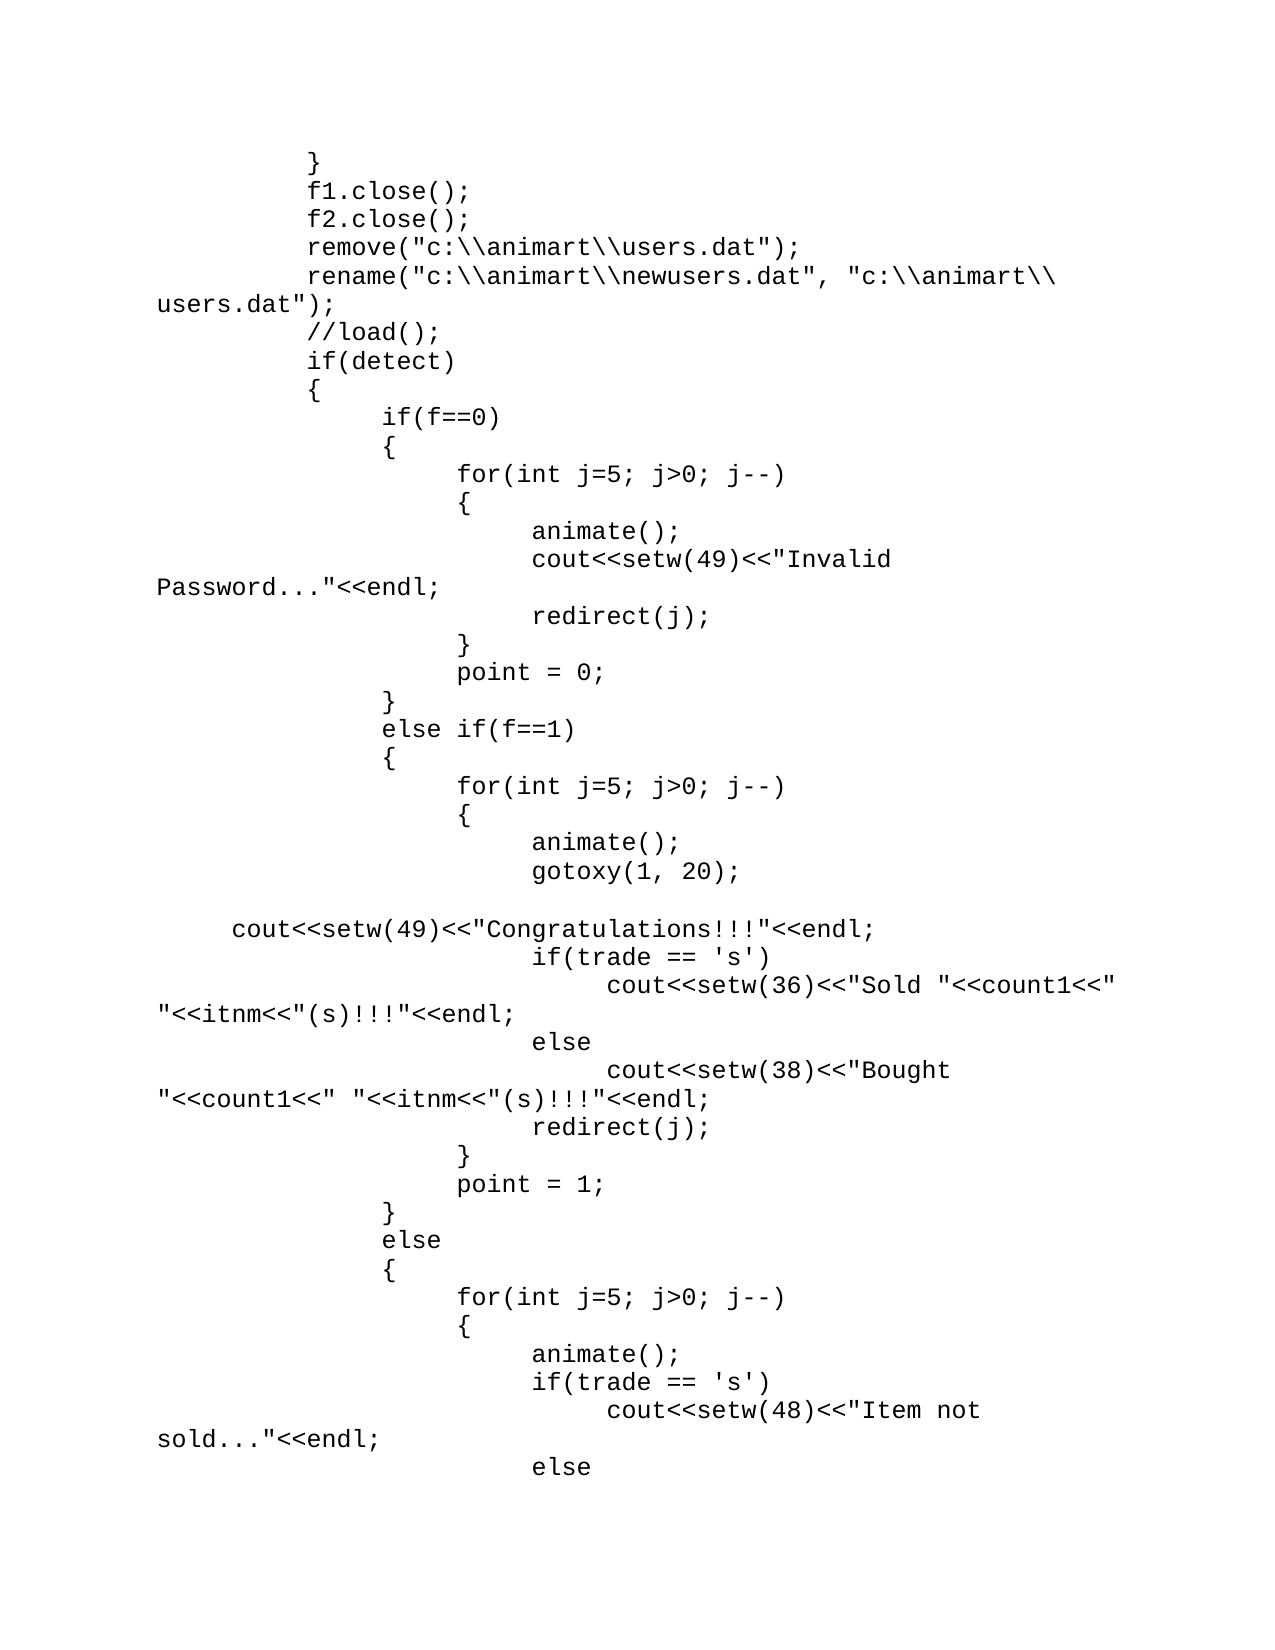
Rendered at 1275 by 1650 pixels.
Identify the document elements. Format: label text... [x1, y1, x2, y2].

text if(f==0) [156, 405, 1118, 433]
text f1.close(); [156, 178, 1118, 207]
text animate(); [156, 518, 1118, 547]
text cout<<setw(49)<<"Congratulations!!!"<<endl; [156, 887, 1118, 945]
text rename("c:\\animart\\newusers.dat", "c:\\animart\\users.dat"); [156, 263, 1118, 320]
text redirect(j); [156, 1115, 1118, 1143]
text for(int j=5; j>0; j--) [156, 773, 1118, 802]
text cout<<setw(36)<<"Sold "<<count1<<" "<<itnm<<"(s)!!!"<<endl; [156, 973, 1118, 1030]
text animate(); [156, 1341, 1118, 1370]
text { [156, 433, 1118, 462]
text { [156, 377, 1118, 405]
text redirect(j); [156, 603, 1118, 632]
text gotoxy(1, 20); [156, 858, 1118, 887]
text animate(); [156, 830, 1118, 858]
text if(trade == 's') [156, 1370, 1118, 1398]
text } [156, 632, 1118, 660]
text remove("c:\\animart\\users.dat"); [156, 235, 1118, 263]
text point = 0; [156, 660, 1118, 688]
text else if(f==1) [156, 717, 1118, 745]
text { [156, 1313, 1118, 1341]
text else [156, 1030, 1118, 1058]
text } [156, 150, 1118, 178]
text { [156, 802, 1118, 830]
text { [156, 1256, 1118, 1285]
text f2.close(); [156, 207, 1118, 235]
text } [156, 1200, 1118, 1228]
text { [156, 490, 1118, 518]
text else [156, 1228, 1118, 1256]
text cout<<setw(38)<<"Bought "<<count1<<" "<<itnm<<"(s)!!!"<<endl; [156, 1058, 1118, 1115]
text point = 1; [156, 1171, 1118, 1200]
text } [156, 688, 1118, 717]
text } [156, 1143, 1118, 1171]
text if(detect) [156, 348, 1118, 377]
text cout<<setw(48)<<"Item not sold..."<<endl; [156, 1398, 1118, 1455]
text { [156, 745, 1118, 773]
text if(trade == 's') [156, 945, 1118, 973]
text for(int j=5; j>0; j--) [156, 1285, 1118, 1313]
text for(int j=5; j>0; j--) [156, 462, 1118, 490]
text cout<<setw(49)<<"Invalid Password..."<<endl; [156, 547, 1118, 603]
text else [156, 1455, 1118, 1483]
text //load(); [156, 320, 1118, 348]
